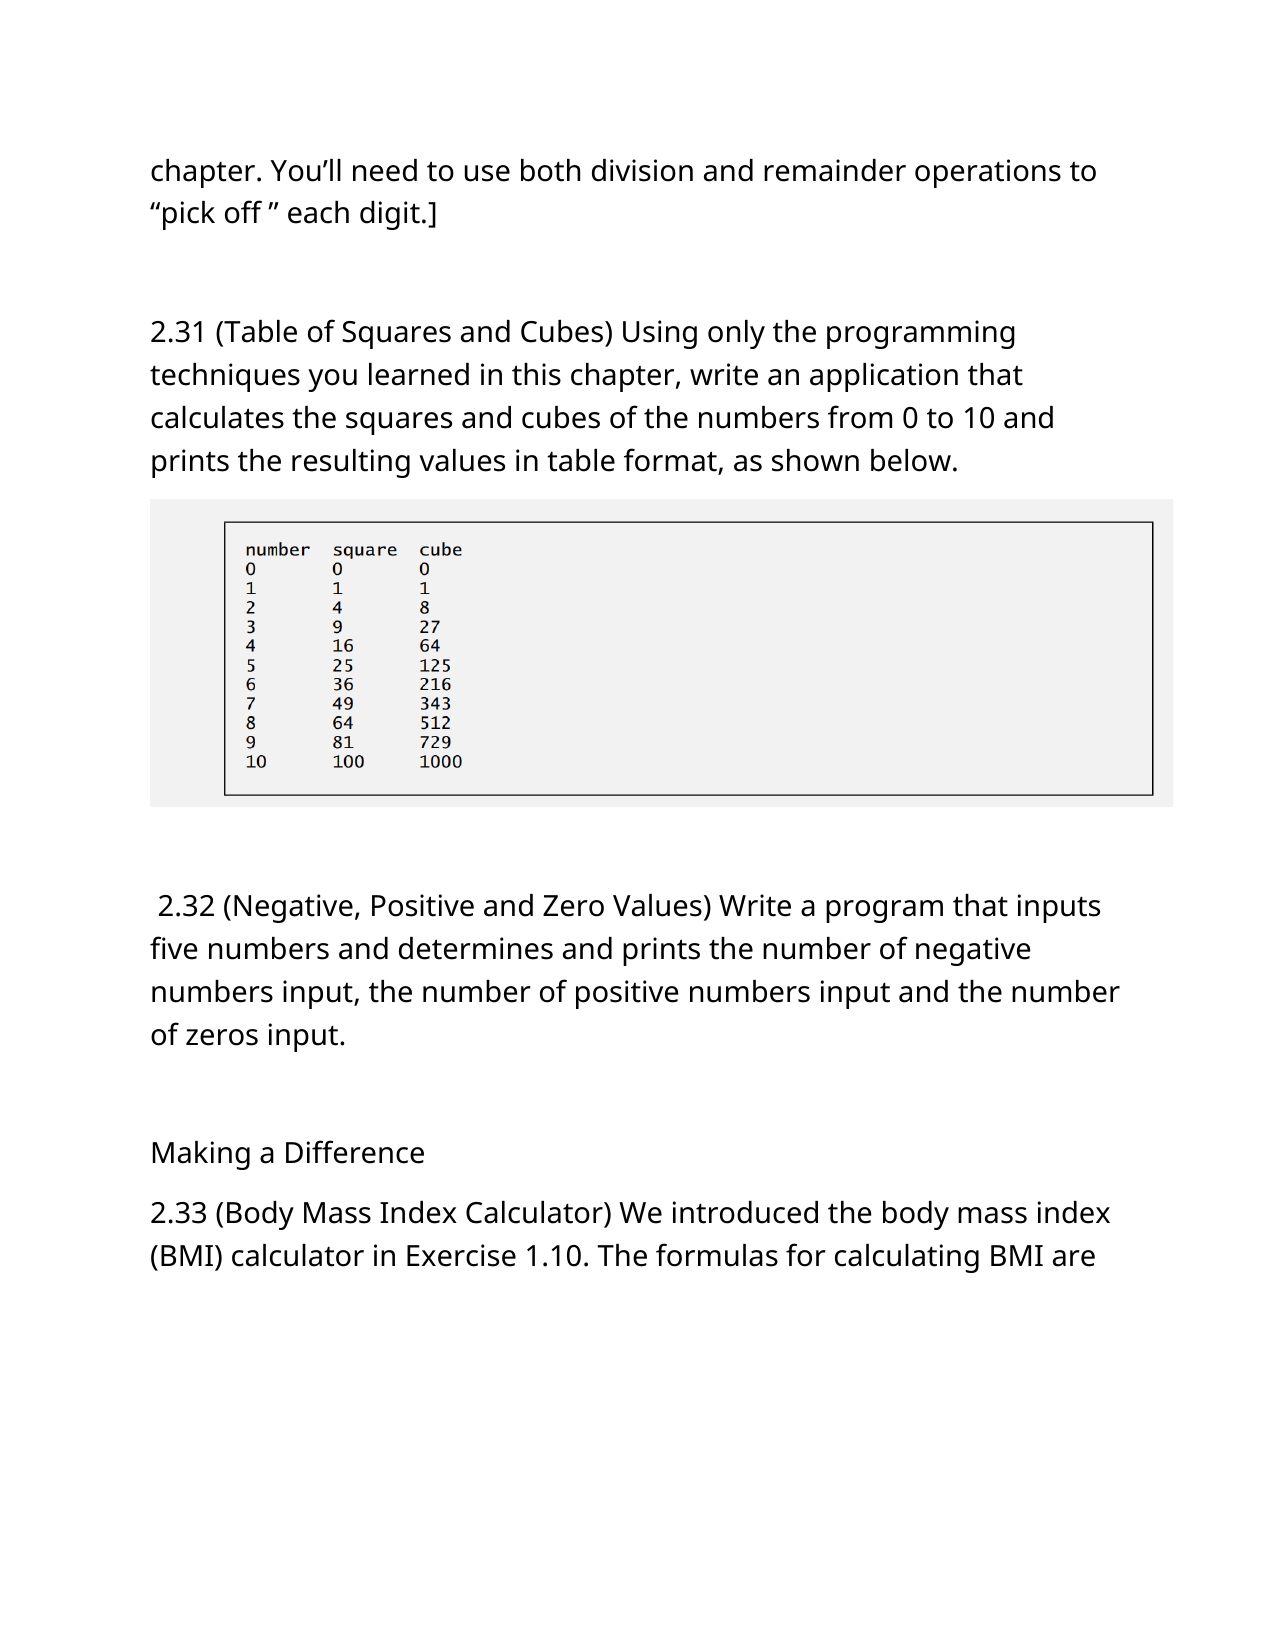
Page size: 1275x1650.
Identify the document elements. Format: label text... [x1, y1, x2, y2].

text 2.31 (Table of Squares and Cubes) Using only the programming techniques you learned in this chapter, write an application that calculates the squares and cubes of the numbers from 0 to 10 and prints the resulting values in table format, as shown below. [150, 312, 1125, 480]
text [150, 150, 1125, 232]
text 2.33 (Body Mass Index Calculator) We introduced the body mass index (BMI) calculator in Exercise 1.10. The formulas for calculating BMI are [150, 1192, 1125, 1275]
text Making a Difference [150, 1133, 1125, 1172]
picture [150, 499, 1174, 807]
text 2.32 (Negative, Positive and Zero Values) Write a program that inputs five numbers and determines and prints the number of negative numbers input, the number of positive numbers input and the number of zeros input. [150, 885, 1125, 1053]
